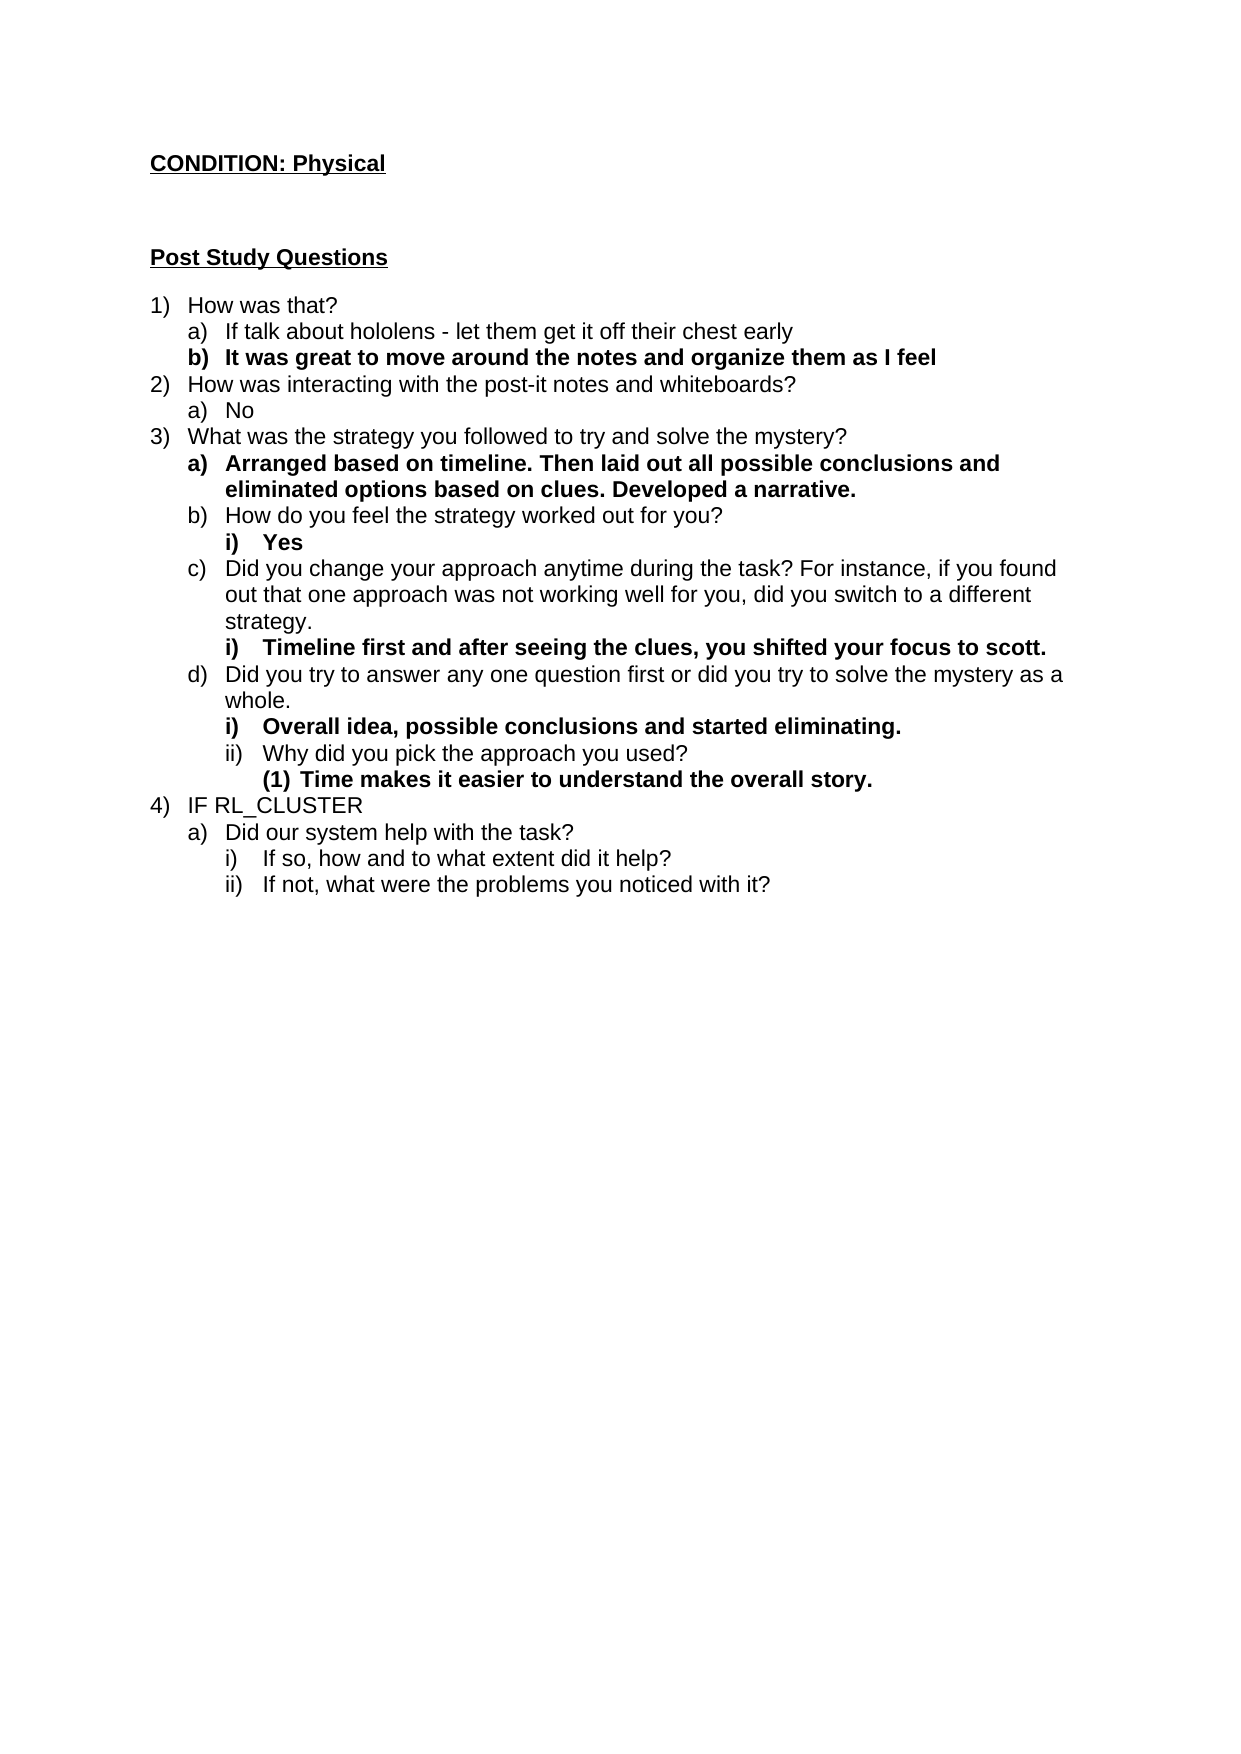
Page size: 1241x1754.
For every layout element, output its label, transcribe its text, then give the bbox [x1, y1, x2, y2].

text Post Study Questions [150, 244, 1090, 271]
list If not, what were the problems you noticed with it? [225, 871, 1090, 898]
list IF RL_CLUSTER [150, 792, 1090, 819]
list How was that? [150, 292, 1090, 318]
list Timeline first and after seeing the clues, you shifted your focus to scott. [225, 634, 1090, 661]
list Time makes it easier to understand the overall story. [262, 766, 1090, 792]
list Overall idea, possible conclusions and started eliminating. [225, 713, 1090, 739]
list How was interacting with the post-it notes and whiteboards? [150, 371, 1090, 397]
list If so, how and to what extent did it help? [225, 845, 1090, 871]
list Arranged based on timeline. Then laid out all possible conclusions and eliminated options based on clues. Developed a narrative. [187, 450, 1090, 502]
list Did our system help with the task? [187, 819, 1090, 845]
list Why did you pick the approach you used? [225, 739, 1090, 766]
list No [187, 397, 1090, 423]
text CONDITION: Physical [150, 150, 1090, 176]
list If talk about hololens - let them get it off their chest early [187, 318, 1090, 344]
list What was the strategy you followed to try and solve the mystery? [150, 423, 1090, 450]
list How do you feel the strategy worked out for you? [187, 502, 1090, 529]
list Did you try to answer any one question first or did you try to solve the mystery as a whole. [187, 661, 1090, 713]
list It was great to move around the notes and organize them as I feel [187, 344, 1090, 371]
list Yes [225, 529, 1090, 555]
list Did you change your approach anytime during the task? For instance, if you found out that one approach was not working well for you, did you switch to a different strategy. [187, 555, 1090, 634]
